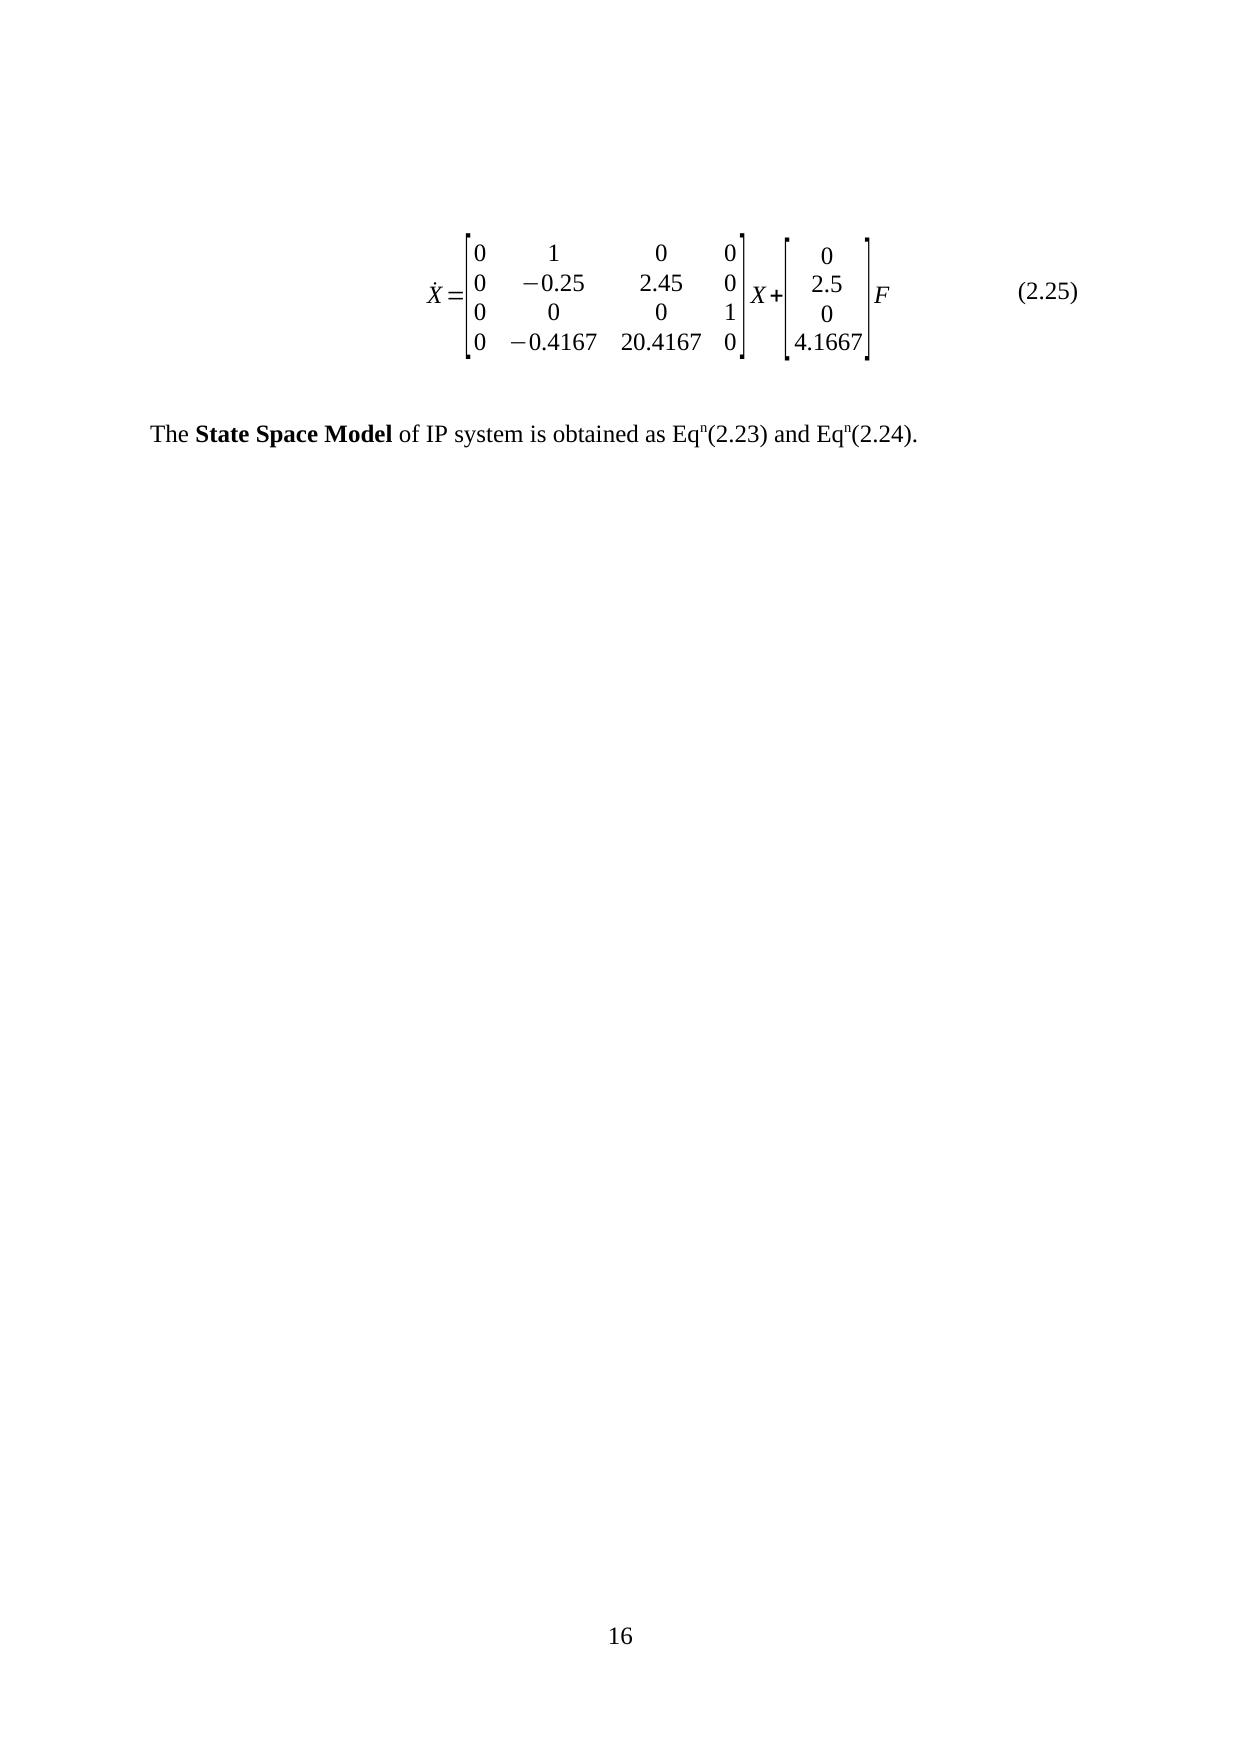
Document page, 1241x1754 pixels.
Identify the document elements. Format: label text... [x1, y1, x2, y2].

text The State Space Model of IP system is obtained as Eqn(2.23) and Eqn(2.24). [150, 419, 1090, 448]
table_header (2.25) [903, 233, 1089, 376]
table_header [150, 233, 903, 376]
